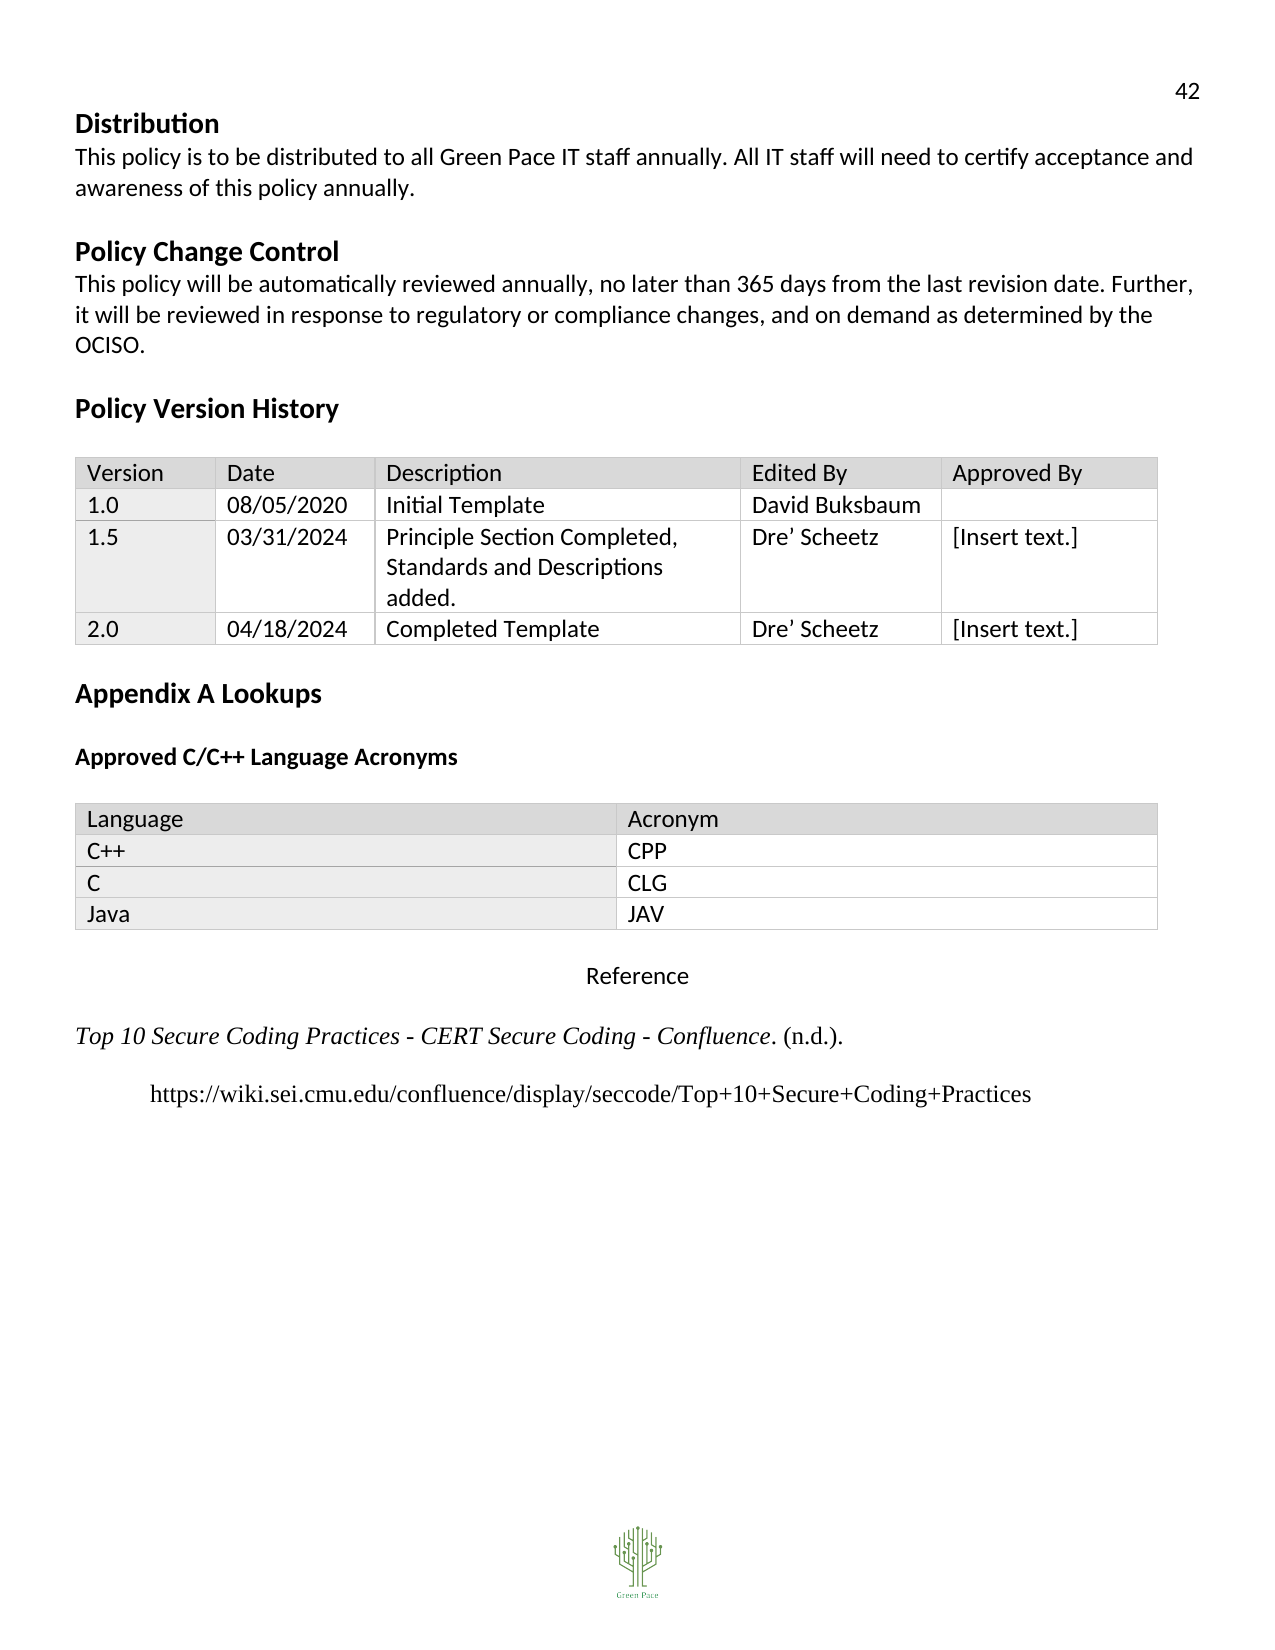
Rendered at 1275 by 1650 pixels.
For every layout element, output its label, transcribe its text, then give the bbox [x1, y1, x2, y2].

table_header Description [376, 458, 740, 488]
text This policy will be automatically reviewed annually, no later than 365 days from the last revision date. Further, it will be reviewed in response to regulatory or compliance changes, and on demand as determined by the OCISO. [75, 268, 1200, 360]
table_cell David Buksbaum [741, 489, 941, 520]
table_cell Dre’ Scheetz [741, 521, 941, 612]
text Reference [75, 960, 1200, 991]
table_header Date [216, 458, 374, 488]
table_cell C [76, 867, 616, 897]
table_cell Completed Template [376, 613, 740, 644]
table_cell C++ [76, 835, 616, 866]
table_cell 03/31/2024 [216, 521, 374, 612]
text Top 10 Secure Coding Practices - CERT Secure Coding - Confluence. (n.d.). https://wiki.sei.cmu.edu/confluence/display/seccode/Top+10+Secure+Coding+Practices [75, 1021, 1200, 1108]
table_cell 08/05/2020 [216, 489, 374, 520]
text This policy is to be distributed to all Green Pace IT staff annually. All IT staff will need to certify acceptance and awareness of this policy annually. [75, 141, 1200, 202]
table_cell 04/18/2024 [216, 613, 374, 644]
table_header Version [76, 458, 215, 488]
table_cell [Insert text.] [942, 521, 1157, 612]
subtitle Approved C/C++ Language Acronyms [75, 742, 1200, 772]
table_cell 2.0 [76, 613, 215, 644]
subtitle Distribution [75, 106, 1200, 141]
table_cell [Insert text.] [942, 613, 1157, 644]
table_cell [942, 489, 1157, 520]
table_cell Java [76, 898, 616, 929]
table_cell Dre’ Scheetz [741, 613, 941, 644]
table_cell Initial Template [376, 489, 740, 520]
table_header Acronym [617, 804, 1157, 834]
table_cell JAV [617, 898, 1157, 929]
subtitle Appendix A Lookups [75, 675, 1200, 711]
table_header Language [76, 804, 616, 834]
picture [605, 1521, 670, 1606]
table_cell Principle Section Completed, Standards and Descriptions added. [376, 521, 740, 612]
table_header Edited By [741, 458, 941, 488]
table_header Approved By [942, 458, 1157, 488]
table_cell 1.0 [76, 489, 215, 520]
subtitle Policy Change Control [75, 233, 1200, 268]
table_cell 1.5 [76, 521, 215, 612]
subtitle Policy Version History [75, 390, 1200, 426]
table_cell CPP [617, 835, 1157, 866]
table_cell CLG [617, 867, 1157, 897]
